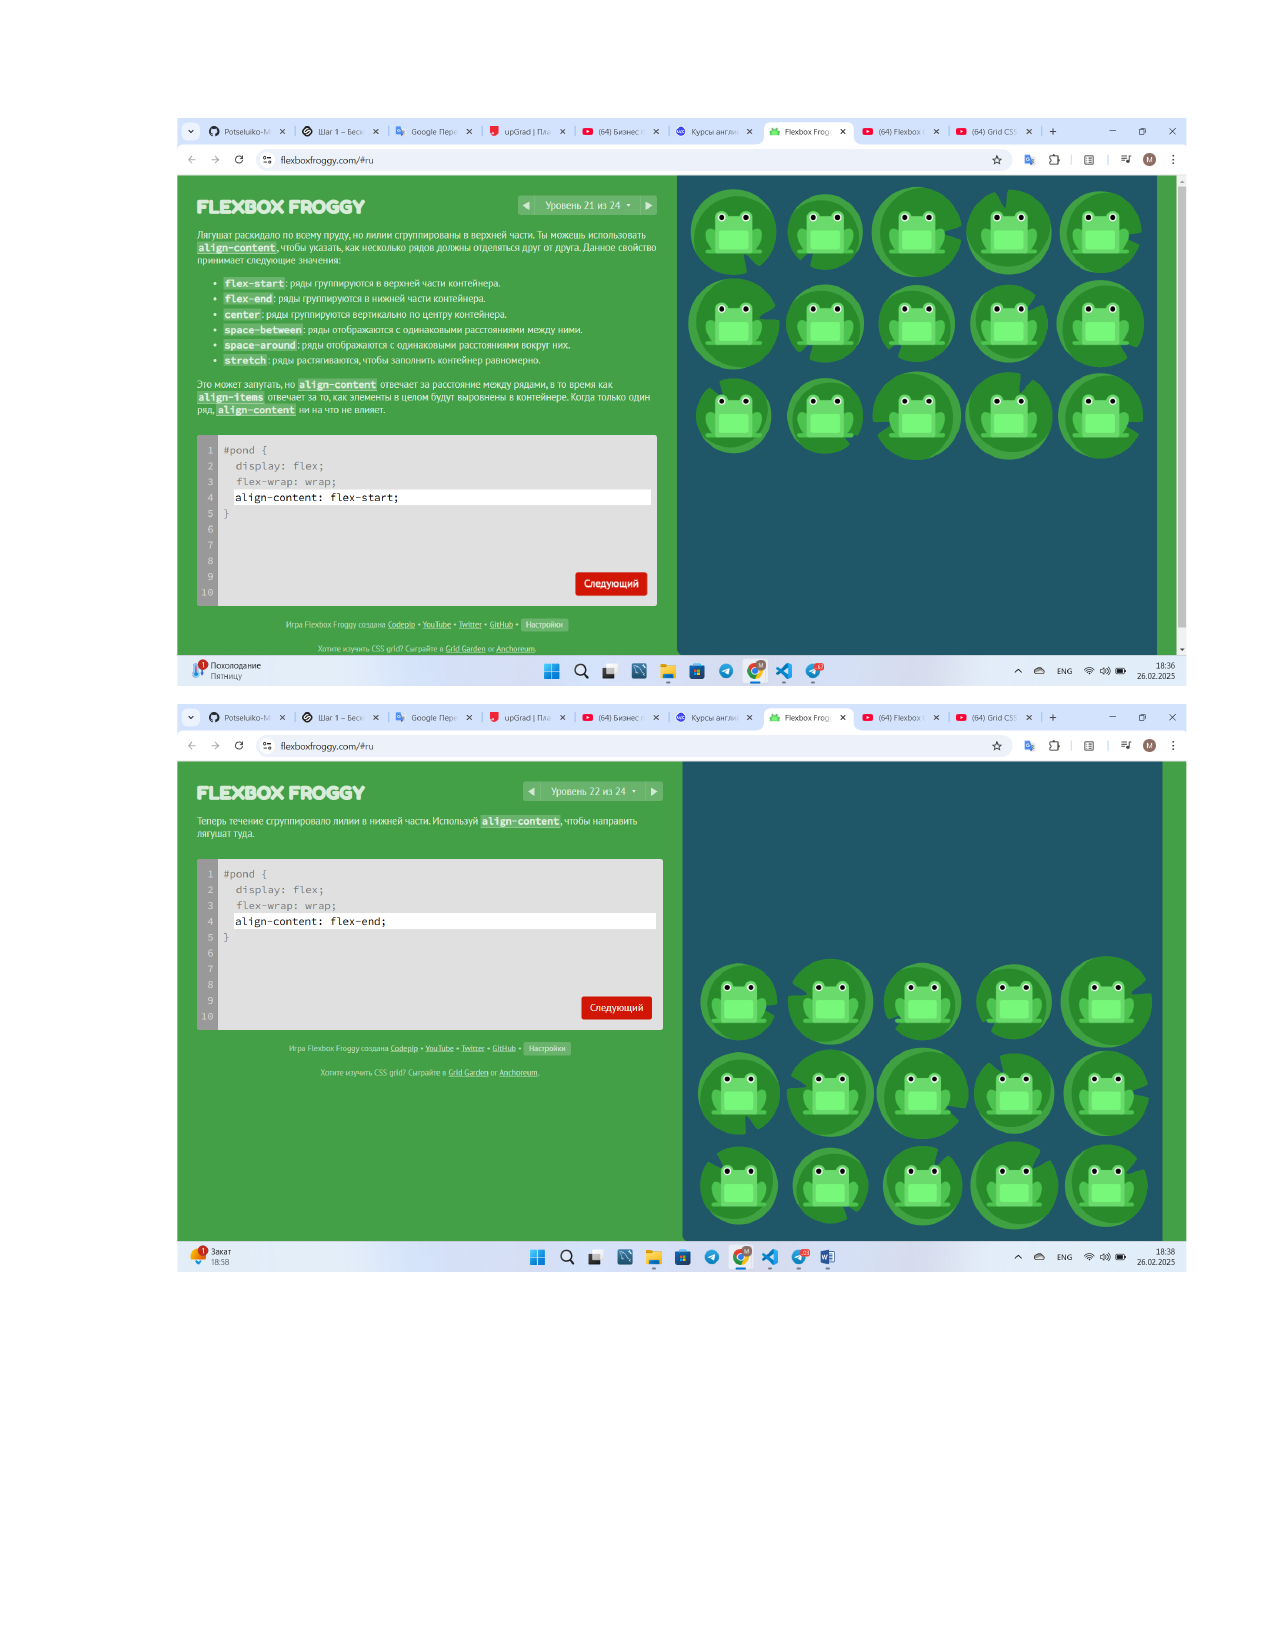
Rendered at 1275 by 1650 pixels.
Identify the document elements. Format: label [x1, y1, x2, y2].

picture [177, 704, 1187, 1272]
picture [177, 118, 1187, 686]
